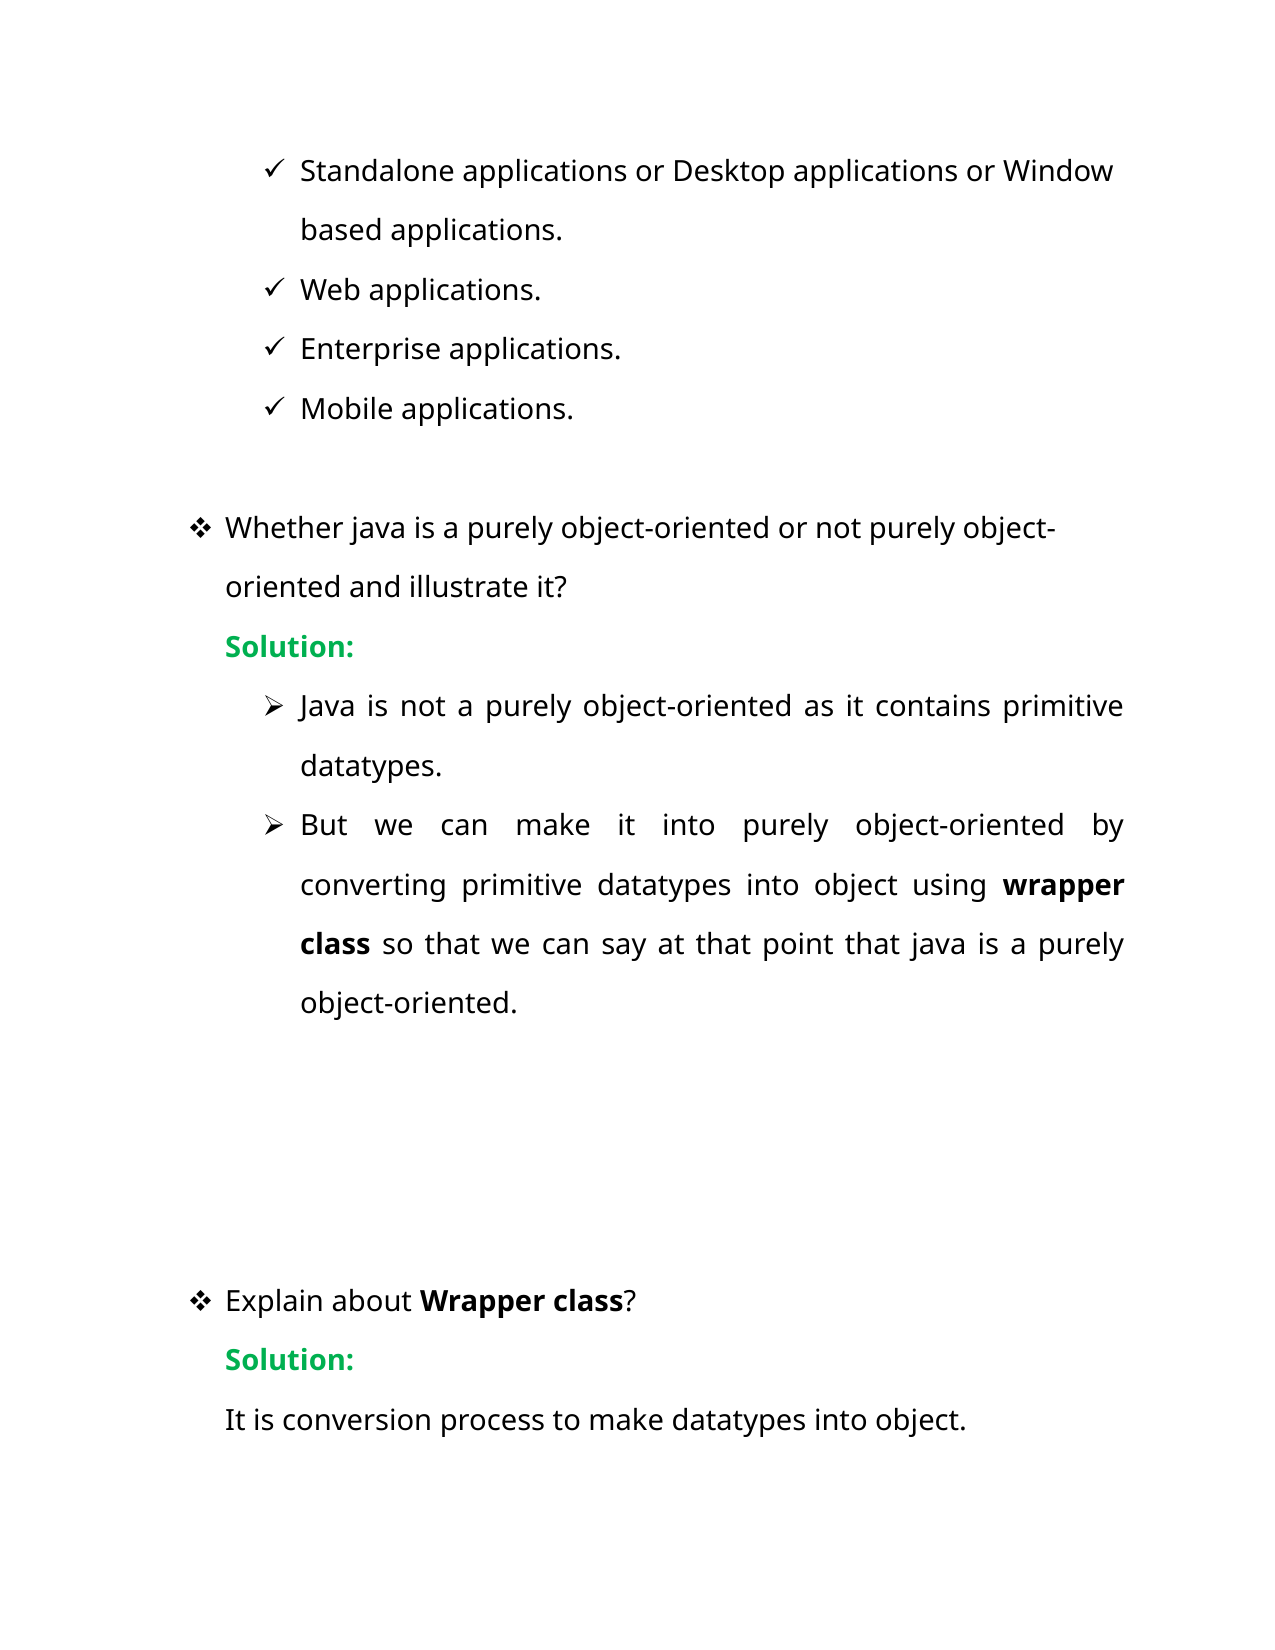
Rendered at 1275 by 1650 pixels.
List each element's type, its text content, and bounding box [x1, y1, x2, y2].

list Mobile applications. [262, 388, 1125, 428]
list Standalone applications or Desktop applications or Window based applications. [262, 150, 1125, 249]
list Solution: [225, 626, 1125, 666]
list But we can make it into purely object-oriented by converting primitive datatypes into object using wrapper class so that we can say at that point that java is a purely object-oriented. [262, 804, 1125, 1022]
list Java is not a purely object-oriented as it contains primitive datatypes. [262, 685, 1125, 784]
list Explain about Wrapper class? [187, 1280, 1125, 1320]
list It is conversion process to make datatypes into object. [225, 1399, 1125, 1439]
list Enterprise applications. [262, 328, 1125, 368]
list Whether java is a purely object-oriented or not purely object-oriented and illustrate it? [187, 507, 1125, 606]
list Web applications. [262, 269, 1125, 309]
list Solution: [225, 1339, 1125, 1379]
